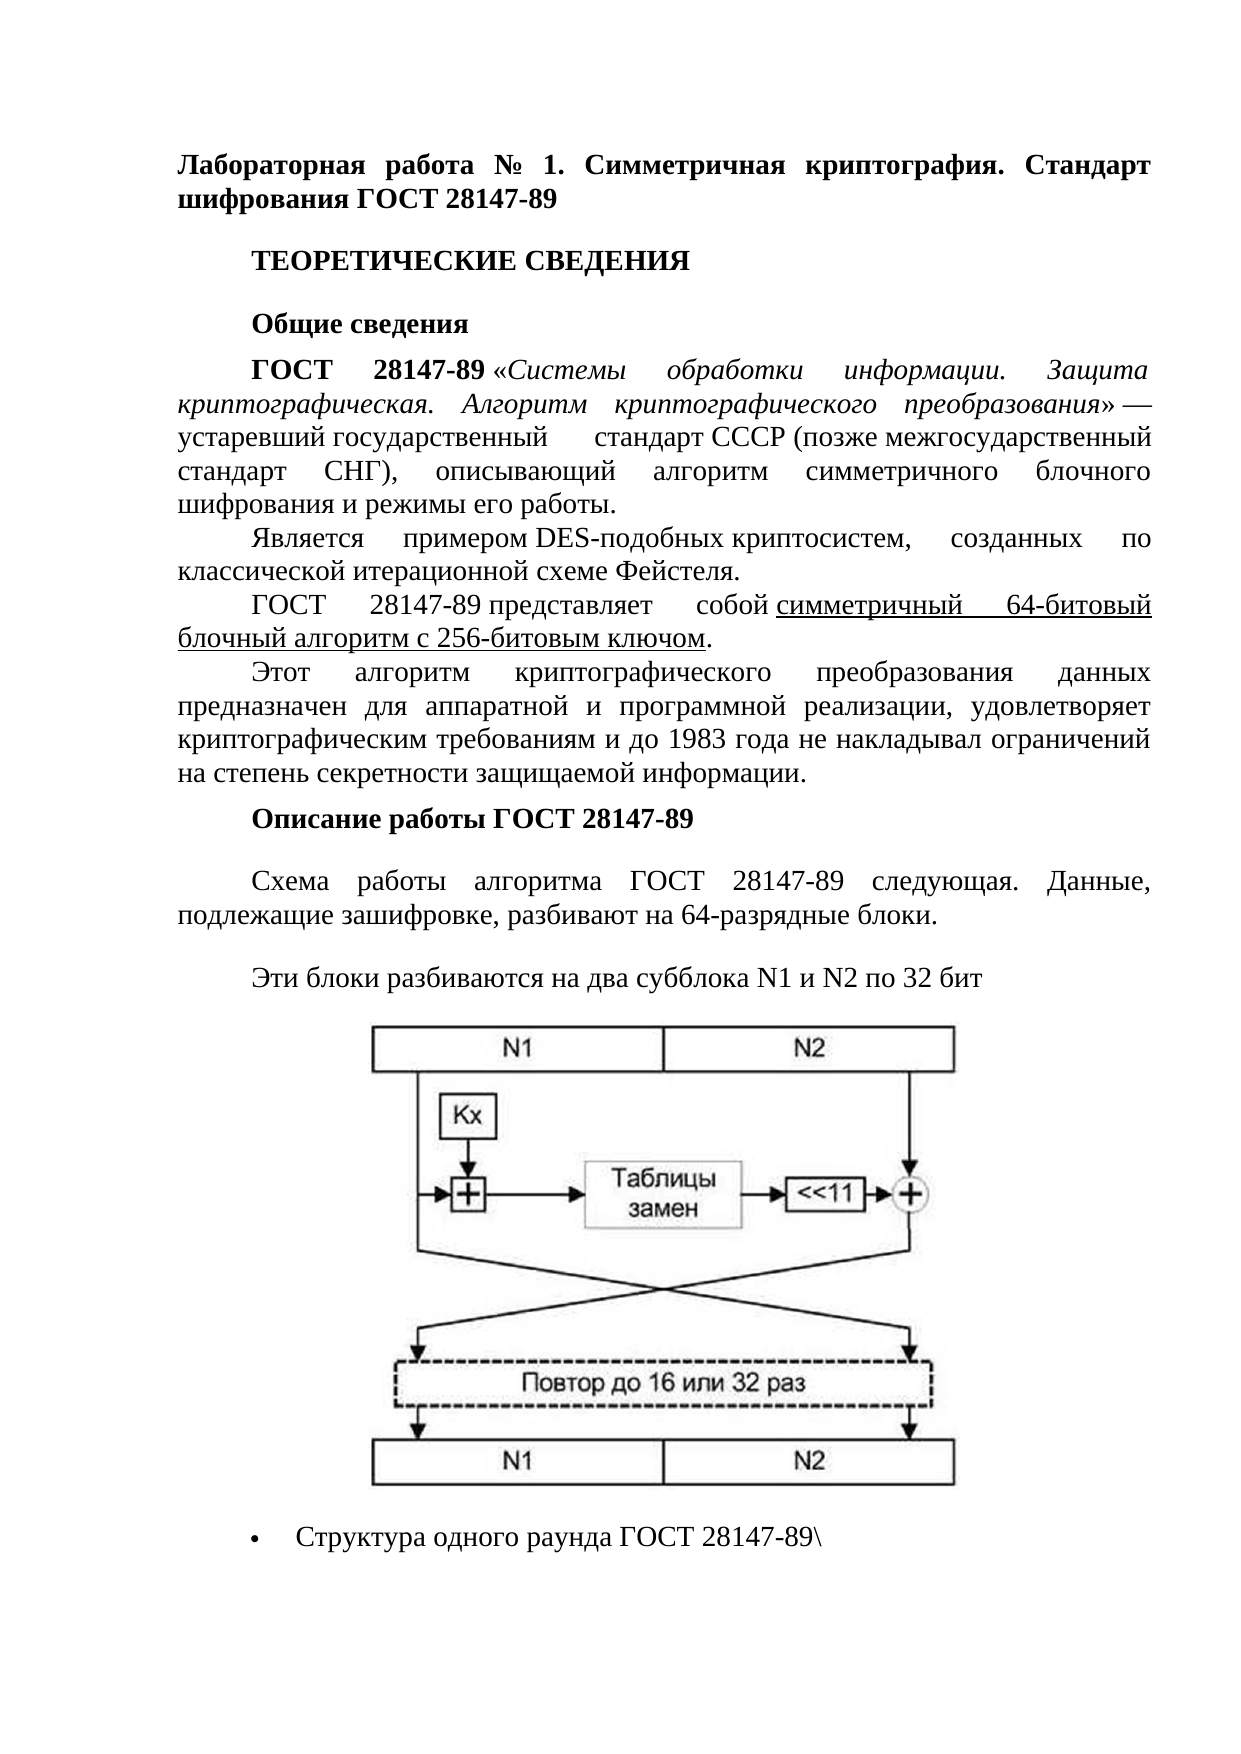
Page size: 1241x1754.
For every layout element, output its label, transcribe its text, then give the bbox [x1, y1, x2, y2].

list Схема работы алгоритма ГОСТ 28147-89 следующая. Данные, подлежащие зашифровке, разбивают на 64-разрядные блоки. [177, 863, 1152, 931]
text ГОСТ 28147-89 «Системы обработки информации. Защита криптографическая. Алгоритм криптографического преобразования» — устаревший государственный стандарт СССР (позже межгосударственный стандарт СНГ), описывающий алгоритм симметричного блочного шифрования и режимы его работы. [177, 352, 1152, 520]
text ТЕОРЕТИЧЕСКИЕ СВЕДЕНИЯ [177, 243, 1152, 277]
text Является примером DES-подобных криптосистем, созданных по классической итерационной схеме Фейстеля. [177, 520, 1152, 587]
text Этот алгоритм криптографического преобразования данных предназначен для аппаратной и программной реализации, удовлетворяет криптографическим требованиям и до 1983 года не накладывал ограничений на степень секретности защищаемой информации. [177, 654, 1152, 788]
list Структура одного раунда ГОСТ 28147-89\ [177, 1519, 1152, 1553]
text Лабораторная работа № 1. Симметричная криптография. Стандарт шифрования ГОСТ 28147-89 [177, 147, 1152, 214]
text ГОСТ 28147-89 представляет собой симметричный 64-битовый блочный алгоритм с 256-битовым ключом. [177, 587, 1152, 654]
subtitle Описание работы ГОСТ 28147-89 [251, 801, 1152, 834]
text Эти блоки разбиваются на два субблока N1 и N2 по 32 бит [177, 960, 1152, 993]
picture [368, 1022, 961, 1490]
subtitle Общие сведения [251, 306, 1152, 340]
